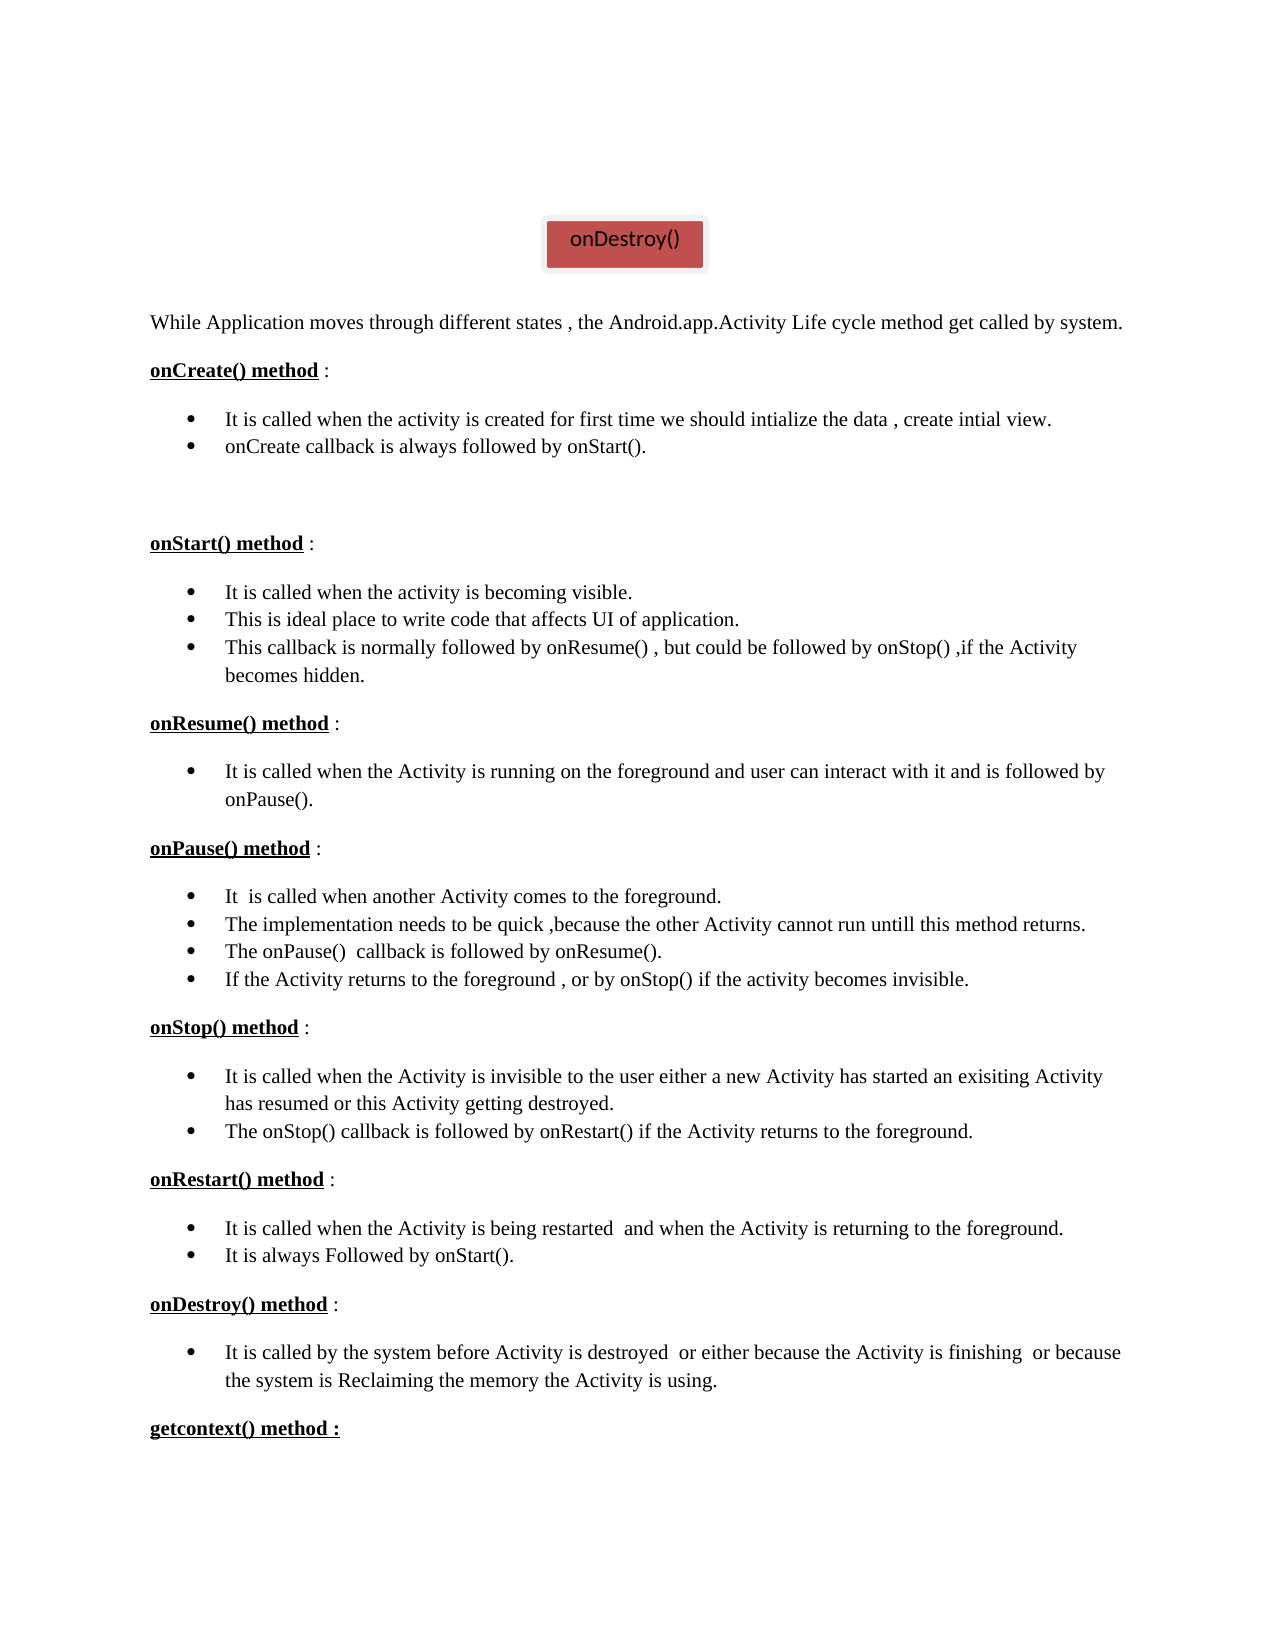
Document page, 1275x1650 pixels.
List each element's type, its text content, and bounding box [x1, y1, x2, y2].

list onCreate callback is always followed by onStart(). [187, 434, 1125, 458]
text onRestart() method : [150, 1167, 1125, 1191]
list This is ideal place to write code that affects UI of application. [187, 607, 1125, 631]
text onStop() method : [150, 1015, 1125, 1039]
text While Application moves through different states , the Android.app.Activity Life cycle method get called by system. [150, 310, 1125, 334]
text onResume() method : [150, 711, 1125, 735]
list It is called when the Activity is being restarted and when the Activity is returning to the foreground. [187, 1216, 1125, 1240]
list It is called when the Activity is invisible to the user either a new Activity has started an exisiting Activity has resumed or this Activity getting destroyed. [187, 1063, 1125, 1115]
text onPause() method : [150, 835, 1125, 859]
list The onStop() callback is followed by onRestart() if the Activity returns to the foreground. [187, 1119, 1125, 1143]
list It is called when the activity is created for first time we should intialize the data , create intial view. [187, 407, 1125, 431]
list If the Activity returns to the foreground , or by onStop() if the activity becomes invisible. [187, 967, 1125, 991]
text onDestroy() method : [150, 1292, 1125, 1316]
text onStart() method : [150, 531, 1125, 555]
list It is called when another Activity comes to the foreground. [187, 884, 1125, 908]
text onCreate() method : [150, 358, 1125, 382]
list It is called when the Activity is running on the foreground and user can interact with it and is followed by onPause(). [187, 759, 1125, 811]
list It is always Followed by onStart(). [187, 1243, 1125, 1267]
list The onPause() callback is followed by onResume(). [187, 939, 1125, 963]
list It is called by the system before Activity is destroyed or either because the Activity is finishing or because the system is Reclaiming the memory the Activity is using. [187, 1340, 1125, 1392]
list This callback is normally followed by onResume() , but could be followed by onStop() ,if the Activity becomes hidden. [187, 635, 1125, 687]
list It is called when the activity is becoming visible. [187, 580, 1125, 604]
text getcontext() method : [150, 1416, 1125, 1440]
list The implementation needs to be quick ,because the other Activity cannot run untill this method returns. [187, 911, 1125, 936]
